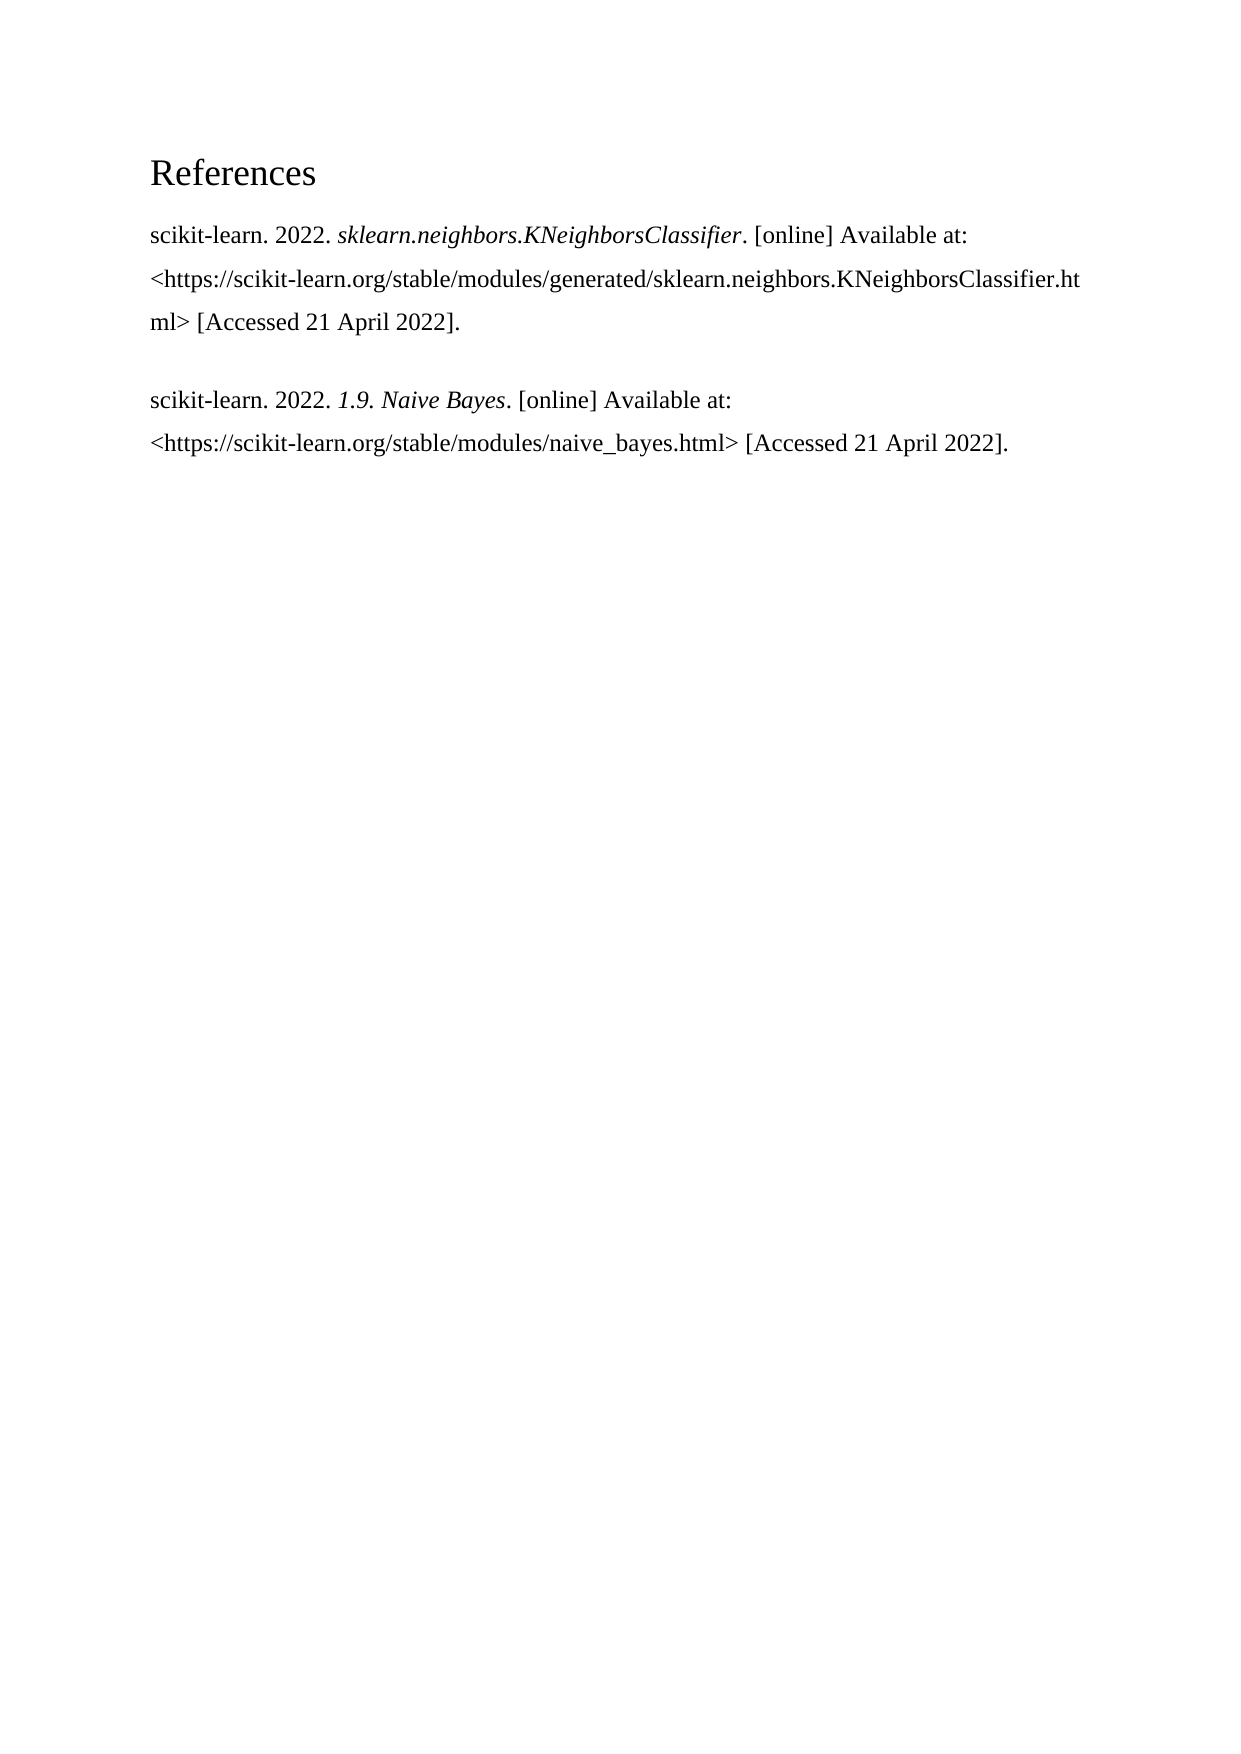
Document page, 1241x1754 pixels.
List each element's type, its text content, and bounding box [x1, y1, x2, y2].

text scikit-learn. 2022. sklearn.neighbors.KNeighborsClassifier. [online] Available at: <https://scikit-learn.org/stable/modules/generated/sklearn.neighbors.KNeighborsClassifier.html> [Accessed 21 April 2022]. [150, 221, 1090, 336]
text scikit-learn. 2022. 1.9. Naive Bayes. [online] Available at: <https://scikit-learn.org/stable/modules/naive_bayes.html> [Accessed 21 April 2022]. [150, 385, 1090, 457]
text References [150, 150, 1090, 193]
